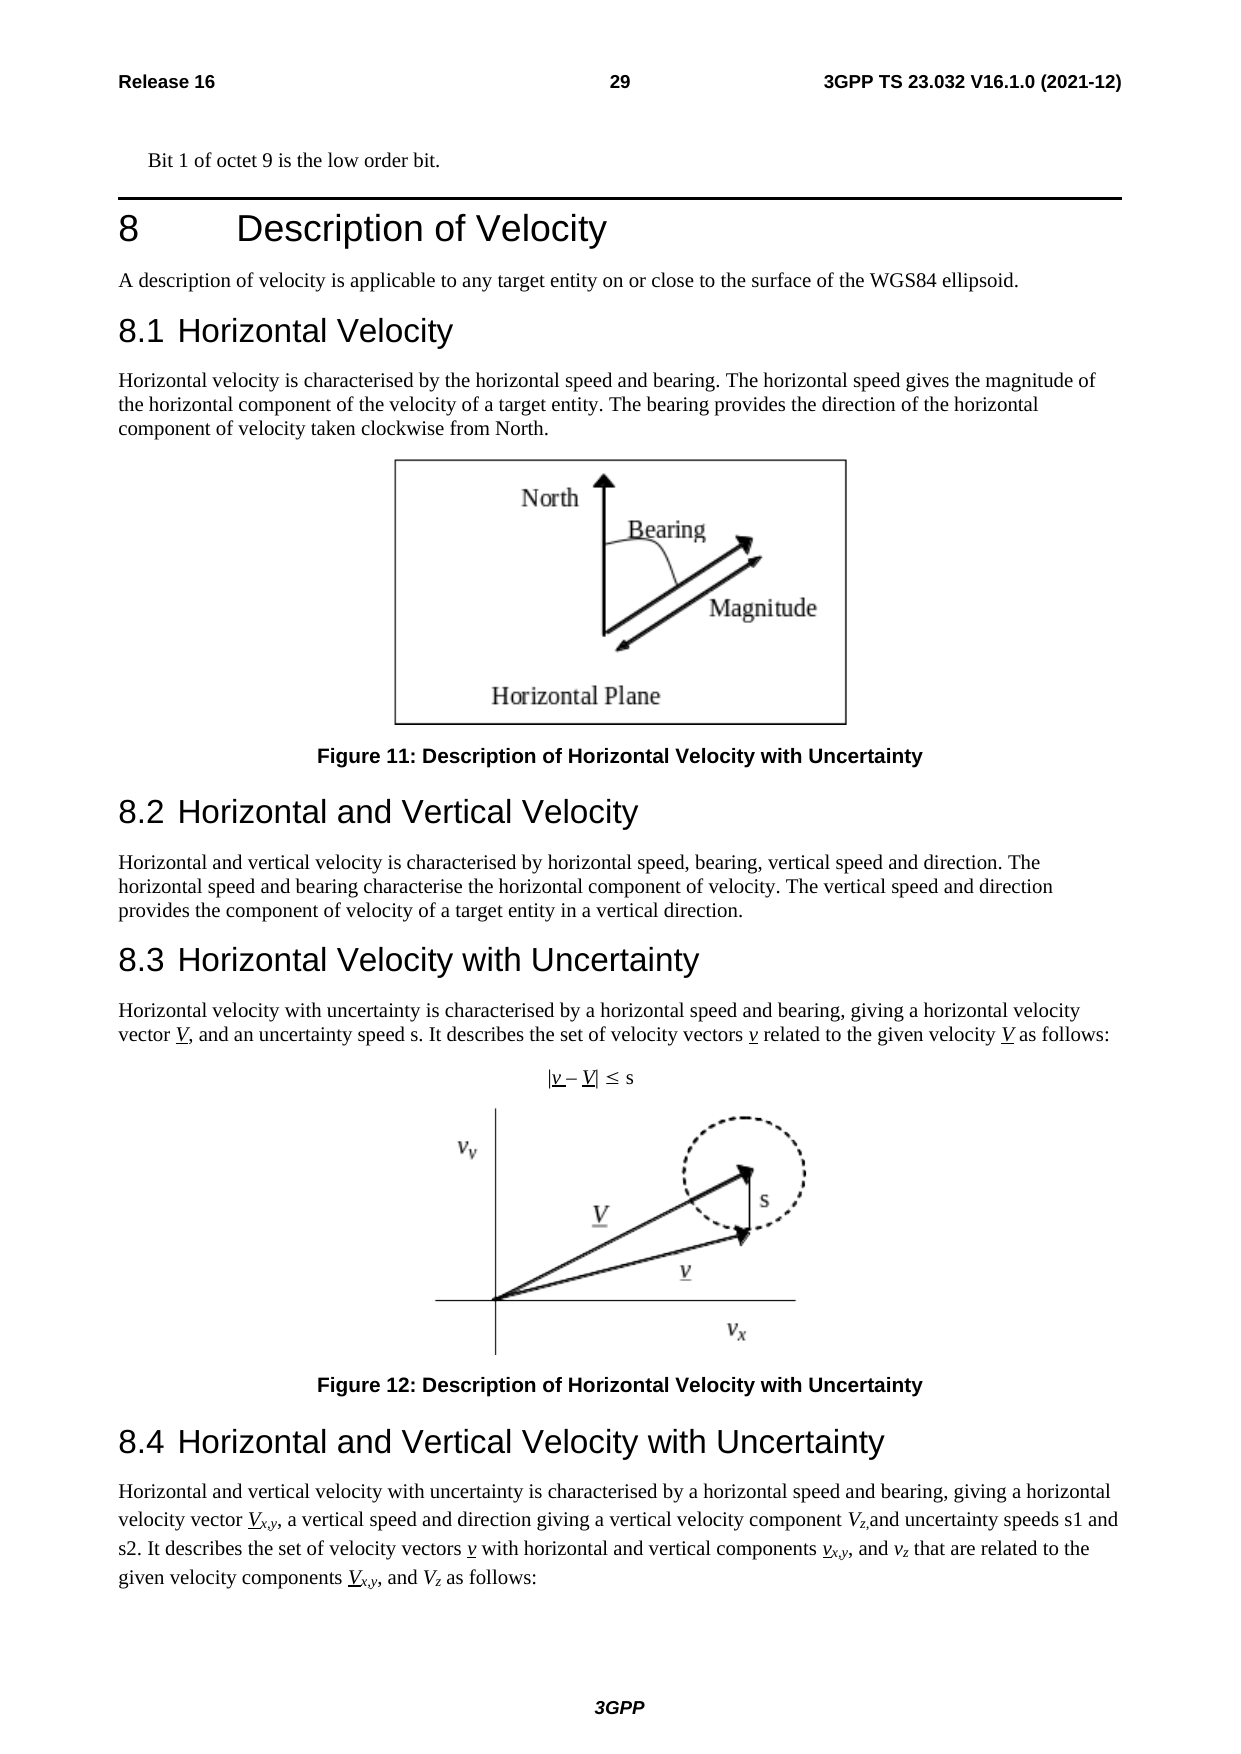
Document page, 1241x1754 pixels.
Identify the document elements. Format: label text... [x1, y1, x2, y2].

subtitle 8 Description of Velocity [118, 200, 1122, 249]
text Horizontal and vertical velocity is characterised by horizontal speed, bearing, vertical speed and direction. The horizontal speed and bearing characterise the horizontal component of velocity. The vertical speed and direction provides the component of velocity of a target entity in a vertical direction. [118, 849, 1122, 922]
text |v – V|  s [118, 1064, 1122, 1089]
text Horizontal velocity with uncertainty is characterised by a horizontal speed and bearing, giving a horizontal velocity vector V, and an uncertainty speed s. It describes the set of velocity vectors v related to the given velocity V as follows: [118, 998, 1122, 1046]
text Horizontal velocity is characterised by the horizontal speed and bearing. The horizontal speed gives the magnitude of the horizontal component of the velocity of a target entity. The bearing provides the direction of the horizontal component of velocity taken clockwise from North. [118, 368, 1122, 440]
subtitle 8.3 Horizontal Velocity with Uncertainty [118, 941, 1122, 979]
subtitle 8.4 Horizontal and Vertical Velocity with Uncertainty [118, 1422, 1122, 1461]
text A description of velocity is applicable to any target entity on or close to the surface of the WGS84 ellipsoid. [118, 268, 1122, 292]
text Bit 1 of octet 9 is the low order bit. [118, 148, 1122, 172]
text Horizontal and vertical velocity with uncertainty is characterised by a horizontal speed and bearing, giving a horizontal velocity vector Vx,y, a vertical speed and direction giving a vertical velocity component Vz,and uncertainty speeds s1 and s2. It describes the set of velocity vectors v with horizontal and vertical components vx,y, and vz that are related to the given velocity components Vx,y, and Vz as follows: [118, 1479, 1122, 1589]
subtitle 8.2 Horizontal and Vertical Velocity [118, 792, 1122, 831]
text Figure 11: Description of Horizontal Velocity with Uncertainty [118, 743, 1122, 767]
text Figure 12: Description of Horizontal Velocity with Uncertainty [118, 1373, 1122, 1397]
subtitle 8.1 Horizontal Velocity [118, 311, 1122, 349]
